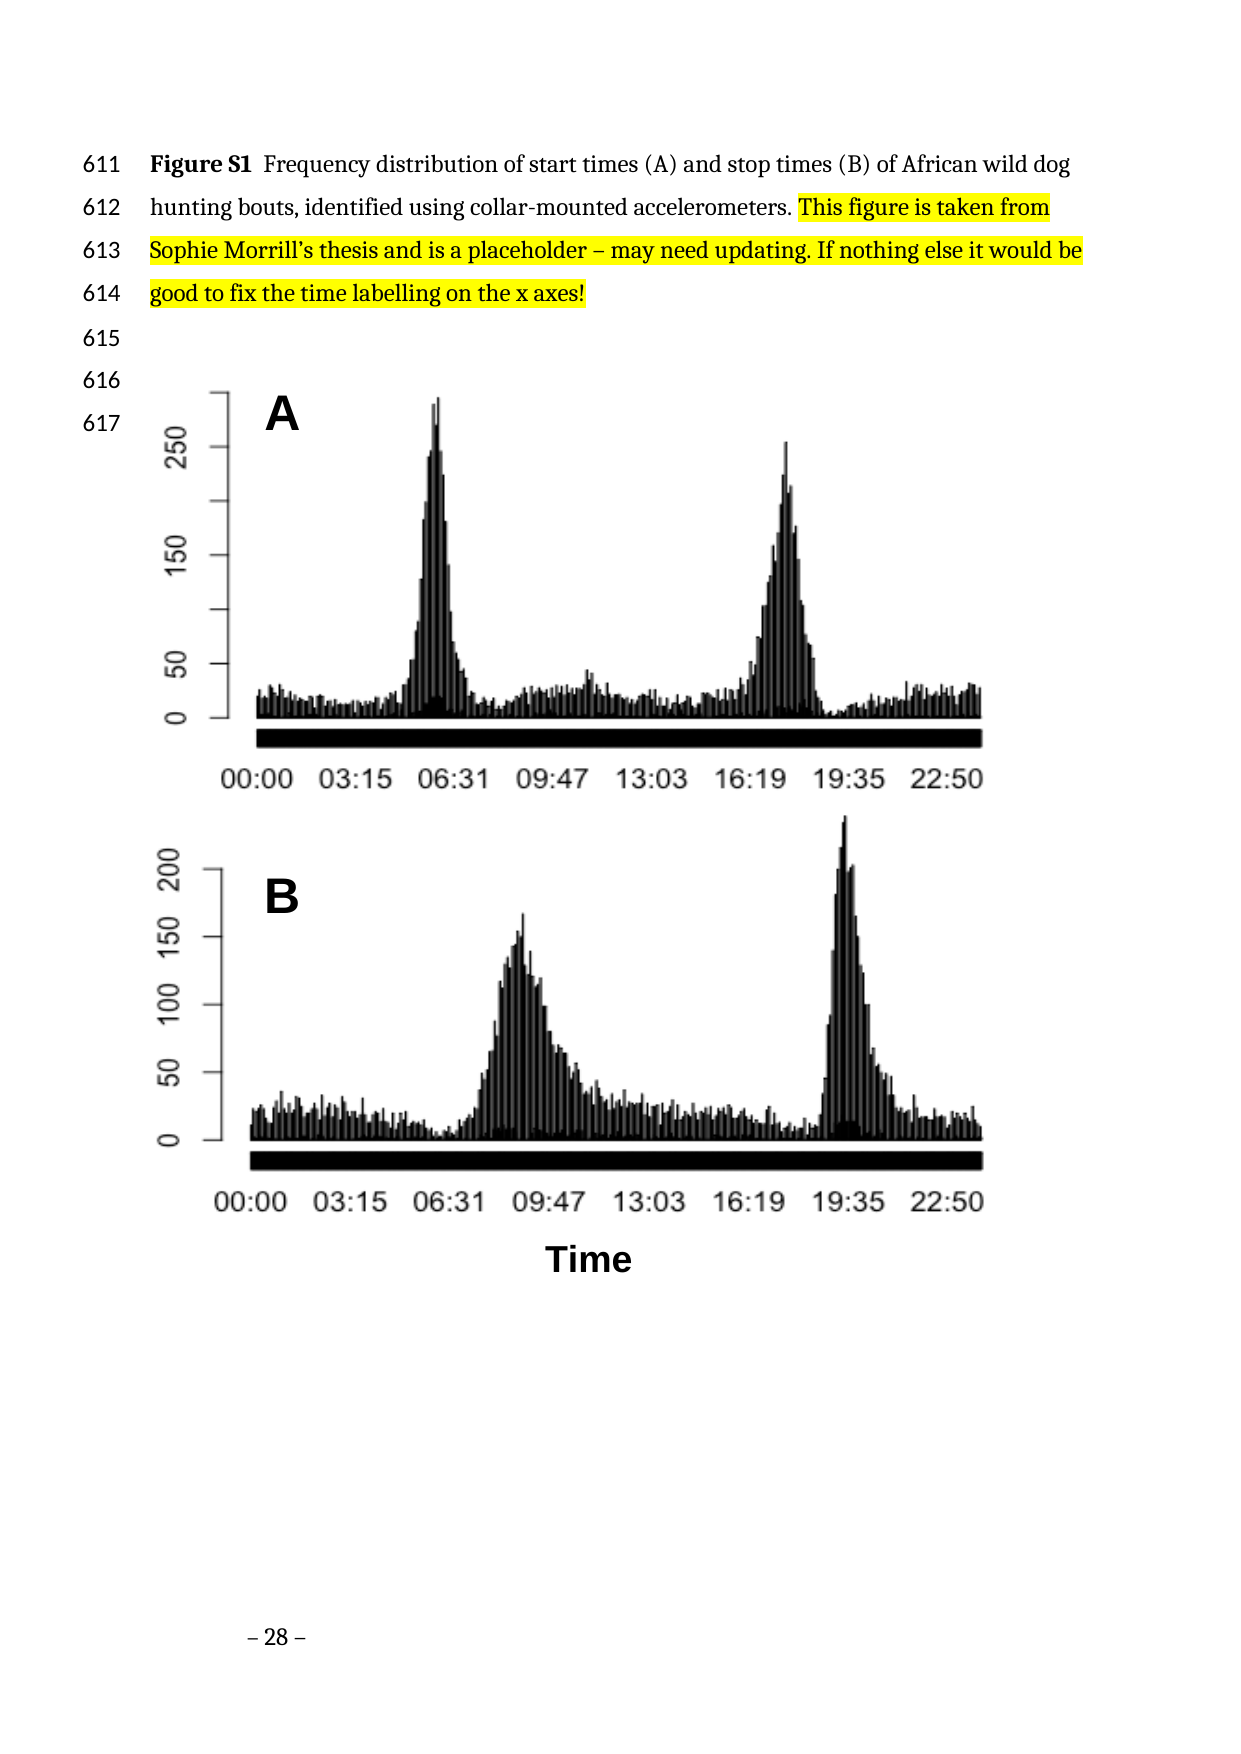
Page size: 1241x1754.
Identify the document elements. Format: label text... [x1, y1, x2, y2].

text Figure S1 Frequency distribution of start times (A) and stop times (B) of African wild dog hunting bouts, identified using collar-mounted accelerometers. This figure is taken from Sophie Morrill’s thesis and is a placeholder – may need updating. If nothing else it would be good to fix the time labelling on the x axes! [150, 150, 1090, 308]
picture [137, 376, 1009, 1230]
